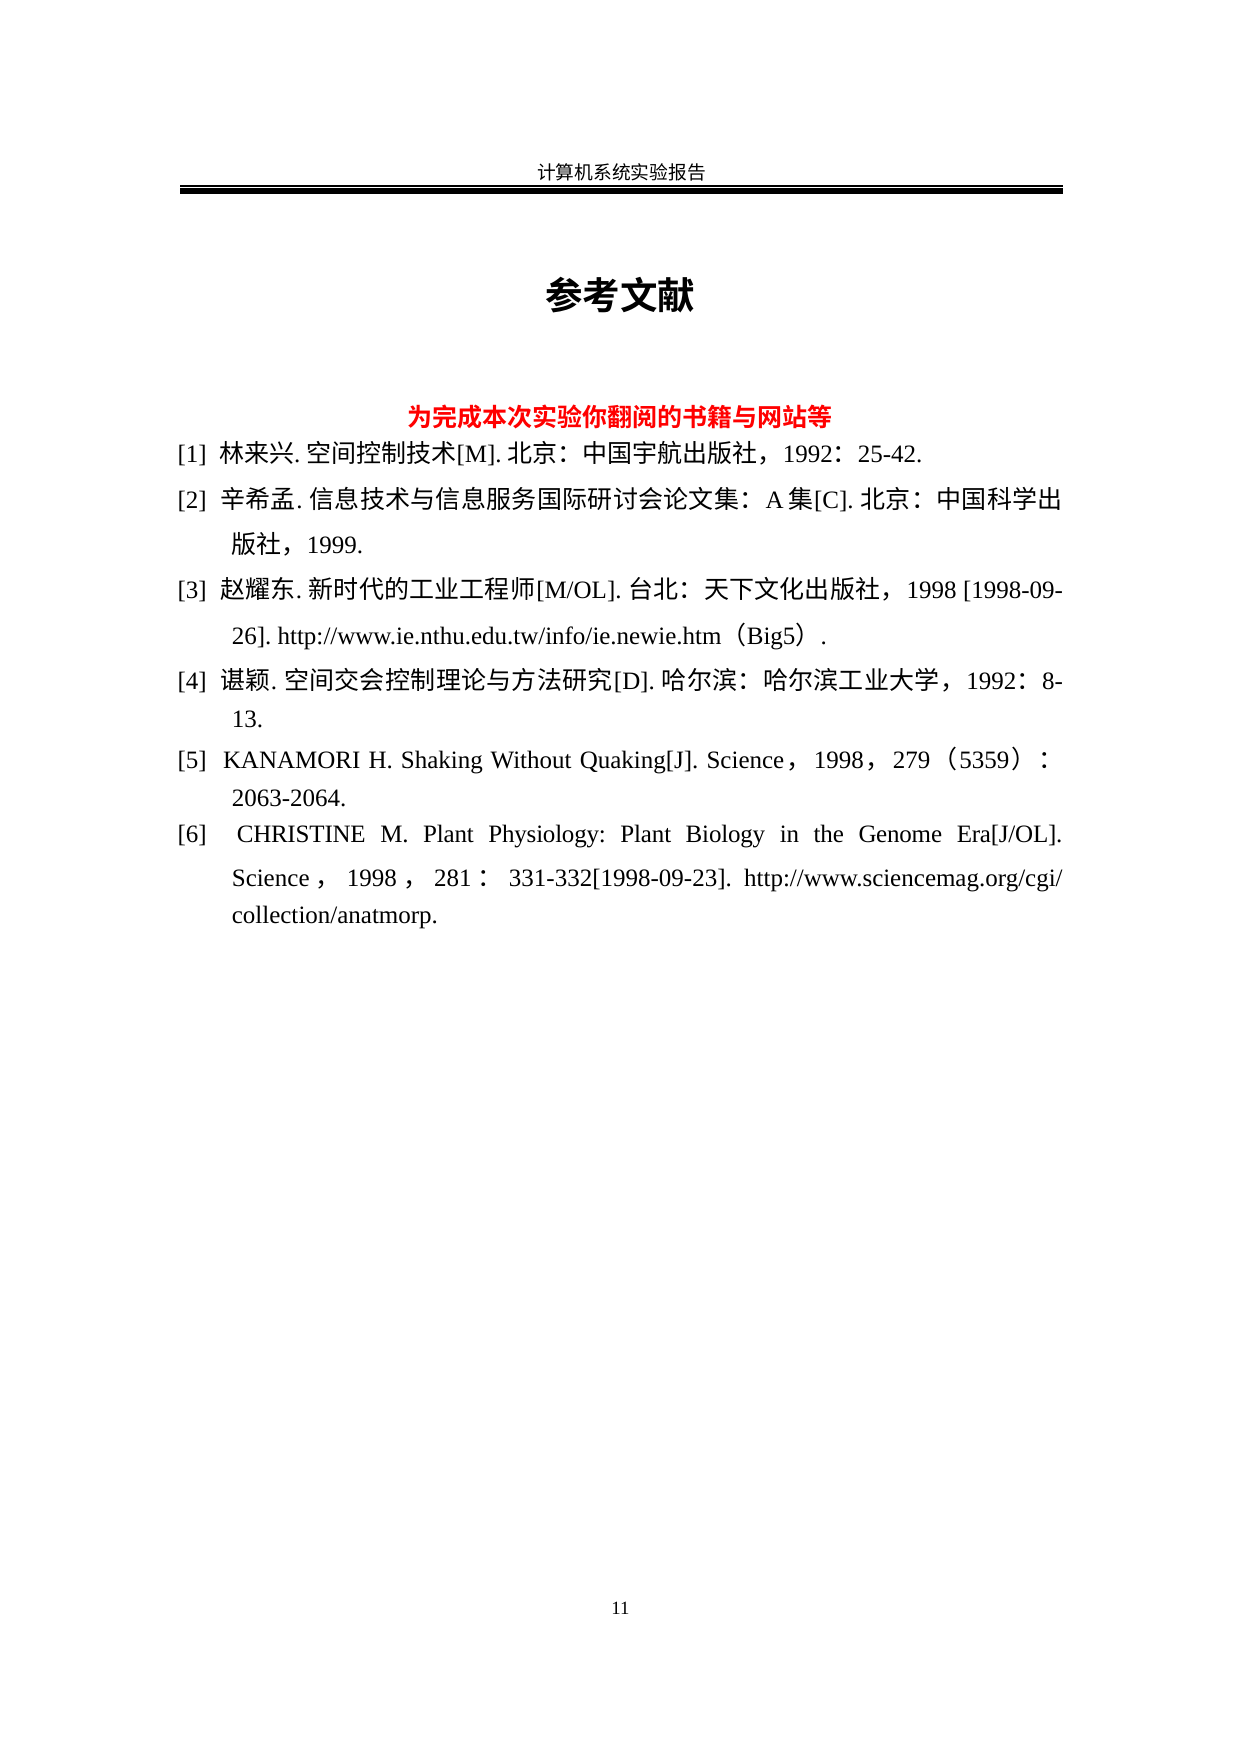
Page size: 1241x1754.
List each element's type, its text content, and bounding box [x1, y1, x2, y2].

text [3] 赵耀东. 新时代的工业工程师[M/OL]. 台北：天下文化出版社，1998 [1998-09-26]. http://www.ie.nthu.edu.tw/info/ie.newie.htm（Big5）. [177, 570, 1063, 651]
text [6] CHRISTINE M. Plant Physiology: Plant Biology in the Genome Era[J/OL]. Science，1998，281：331-332[1998-09-23]. http://www.sciencemag.org/cgi/ collection/anatmorp. [177, 819, 1063, 929]
text [5] KANAMORI H. Shaking Without Quaking[J]. Science，1998，279（5359）：2063-2064. [177, 740, 1063, 812]
text 为完成本次实验你翻阅的书籍与网站等 [177, 398, 1063, 434]
text [1] 林来兴. 空间控制技术[M]. 北京：中国宇航出版社，1992：25-42. [177, 434, 1063, 470]
text [4] 谌颖. 空间交会控制理论与方法研究[D]. 哈尔滨：哈尔滨工业大学，1992：8-13. [177, 661, 1063, 733]
subtitle 参考文献 [177, 242, 1063, 326]
text [2] 辛希孟. 信息技术与信息服务国际研讨会论文集：A集[C]. 北京：中国科学出版社，1999. [177, 479, 1063, 561]
